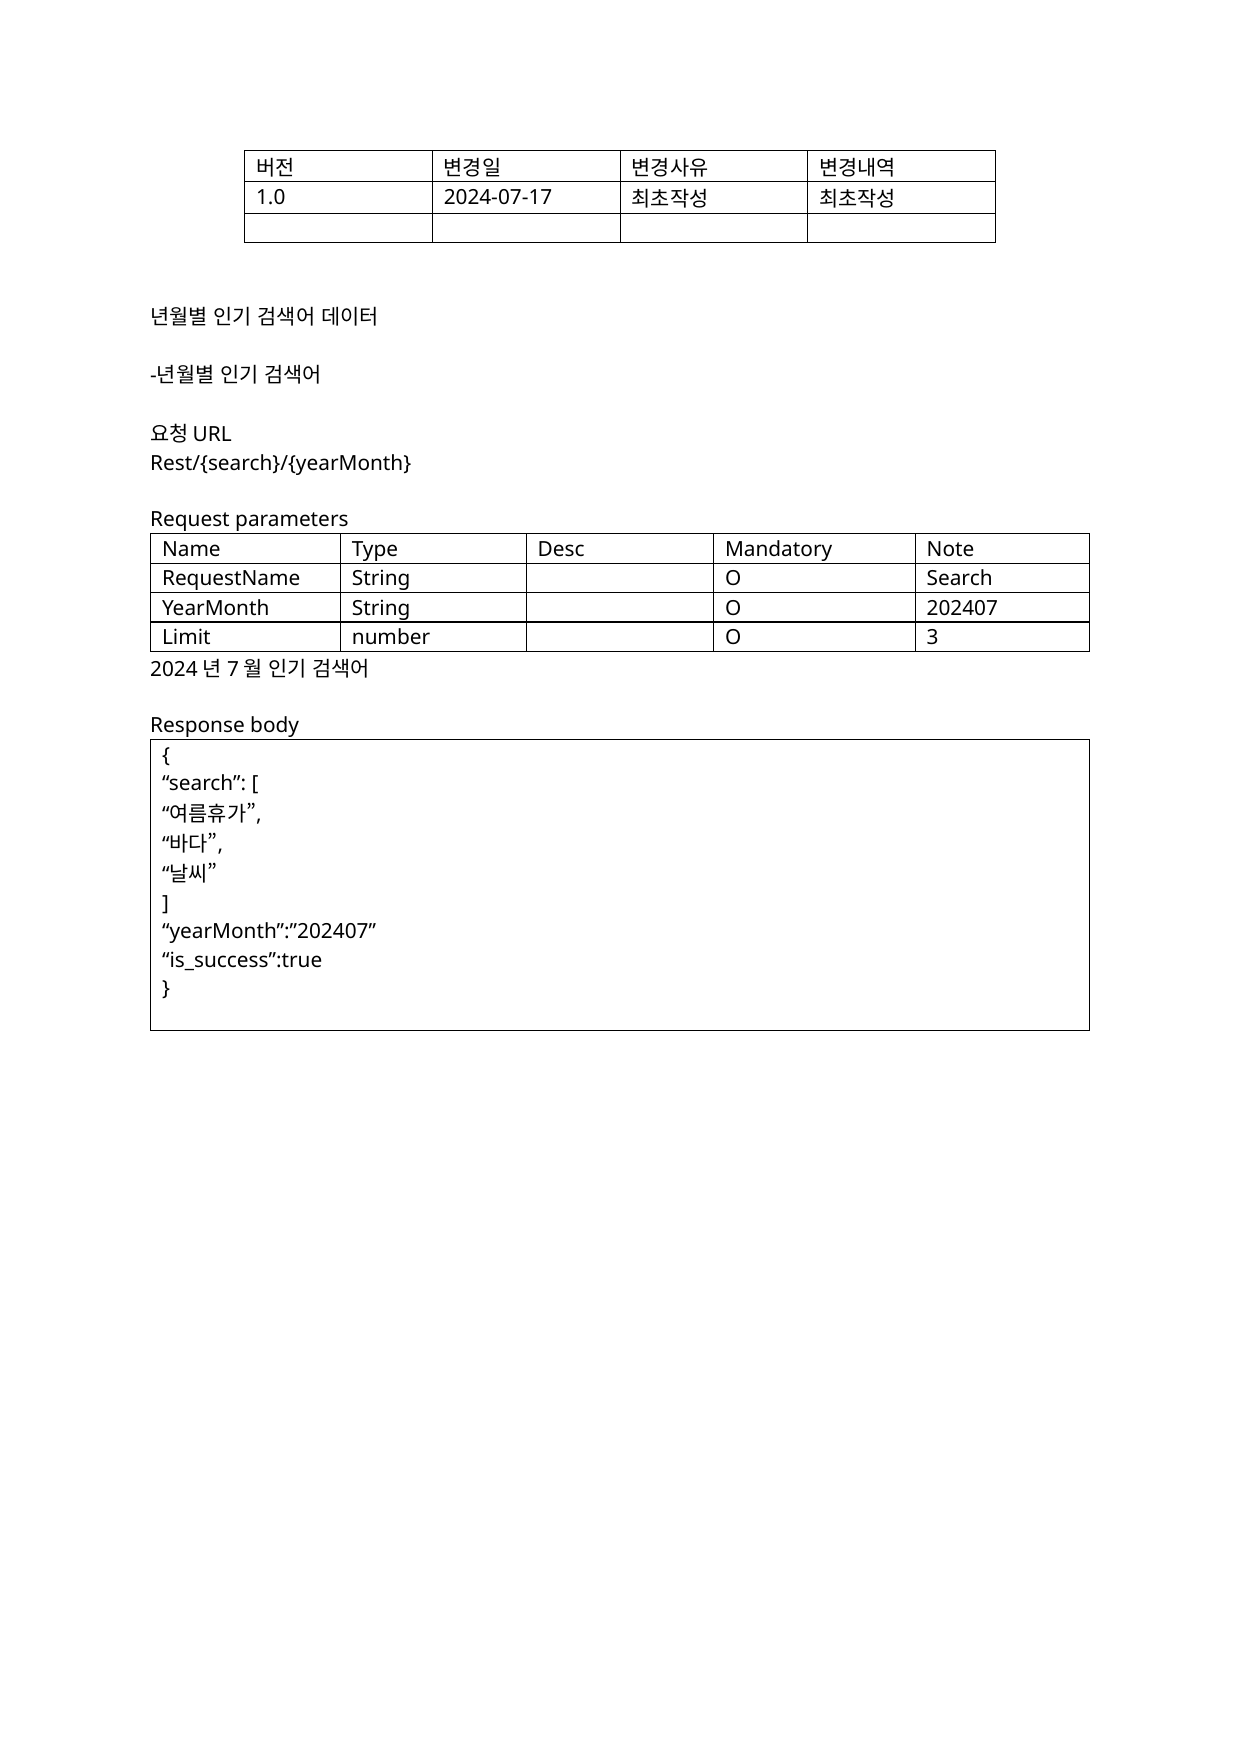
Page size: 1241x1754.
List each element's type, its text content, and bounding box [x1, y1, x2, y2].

table_cell 2024-07-17 [433, 182, 620, 212]
table_cell String [341, 593, 526, 621]
table_cell [527, 564, 713, 592]
table_cell O [714, 623, 915, 651]
table_header Note [916, 534, 1089, 562]
table_cell 3 [916, 623, 1089, 651]
table_cell 최초작성 [808, 182, 995, 212]
text 년월별 인기 검색어 데이터 [150, 300, 1090, 330]
table_cell String [341, 564, 526, 592]
text 2024년 7월 인기 검색어 [150, 652, 1090, 682]
table_cell [527, 623, 713, 651]
table_header 버전 [245, 151, 432, 181]
text Request parameters [150, 504, 1090, 533]
table_header Type [341, 534, 526, 562]
table_cell [621, 214, 807, 242]
table_header 변경사유 [621, 151, 807, 181]
text Response body [150, 711, 1090, 739]
table_cell RequestName [151, 564, 340, 592]
table_cell Limit [151, 623, 340, 651]
table_cell 1.0 [245, 182, 432, 212]
table_header 변경일 [433, 151, 620, 181]
text 요청URL [150, 417, 1090, 448]
table_cell YearMonth [151, 593, 340, 621]
table_cell Search [916, 564, 1089, 592]
table_cell [527, 593, 713, 621]
table_cell 202407 [916, 593, 1089, 621]
text Rest/{search}/{yearMonth} [150, 448, 1090, 476]
table_cell [245, 214, 432, 242]
table_cell O [714, 593, 915, 621]
table_cell 최초작성 [621, 182, 807, 212]
table_header 변경내역 [808, 151, 995, 181]
table_header { “search”: [ “여름휴가”, “바다”, “날씨” ] “yearMonth”:”202407” “is_success”:true } [151, 740, 1089, 1030]
table_cell number [341, 623, 526, 651]
table_cell O [714, 564, 915, 592]
table_header Mandatory [714, 534, 915, 562]
table_header Desc [527, 534, 713, 562]
table_header Name [151, 534, 340, 562]
table_cell [433, 214, 620, 242]
table_cell [808, 214, 995, 242]
text -년월별 인기 검색어 [150, 358, 1090, 389]
